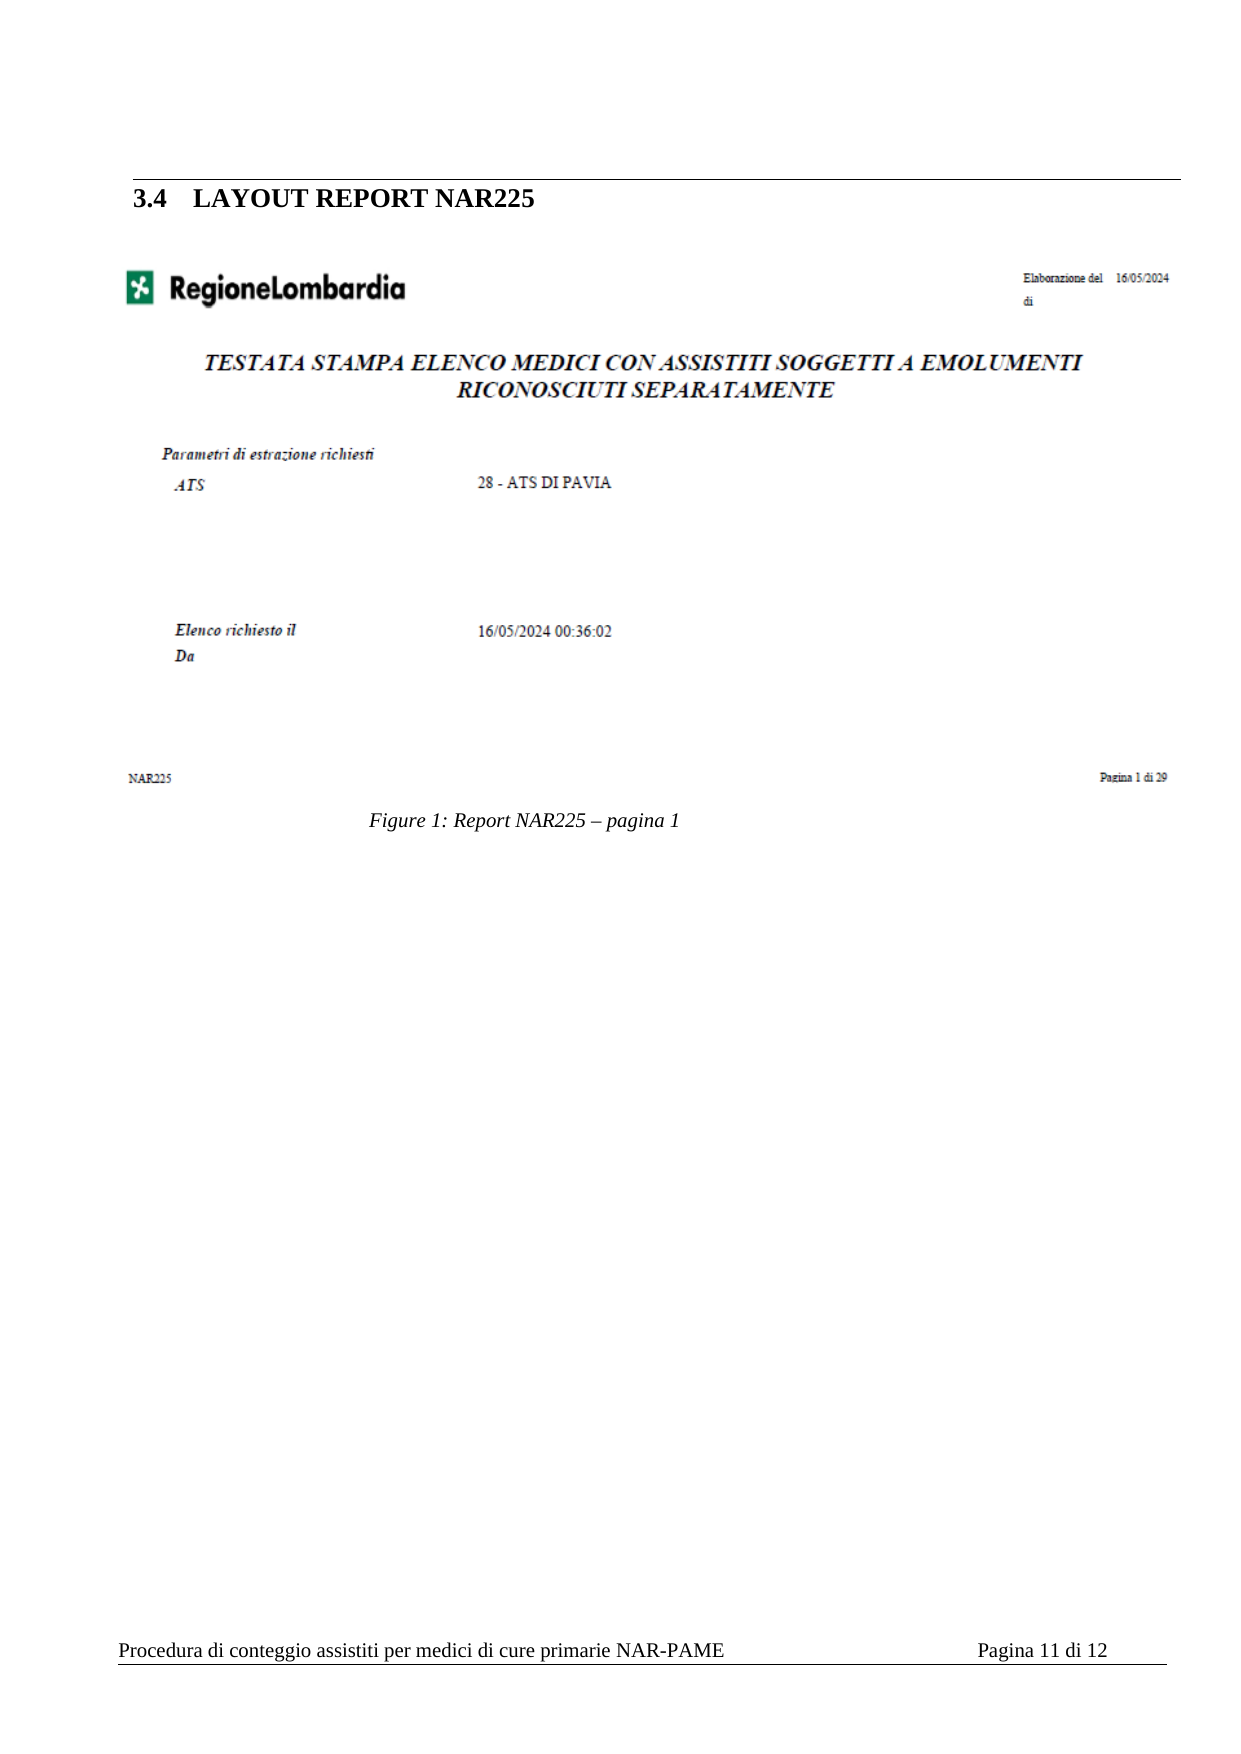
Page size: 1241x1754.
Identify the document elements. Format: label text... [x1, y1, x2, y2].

subtitle LAYOUT REPORT NAR225 [133, 180, 1181, 213]
picture [118, 267, 1181, 809]
text Figure 1: Report NAR225 – pagina 1 [339, 809, 1181, 832]
